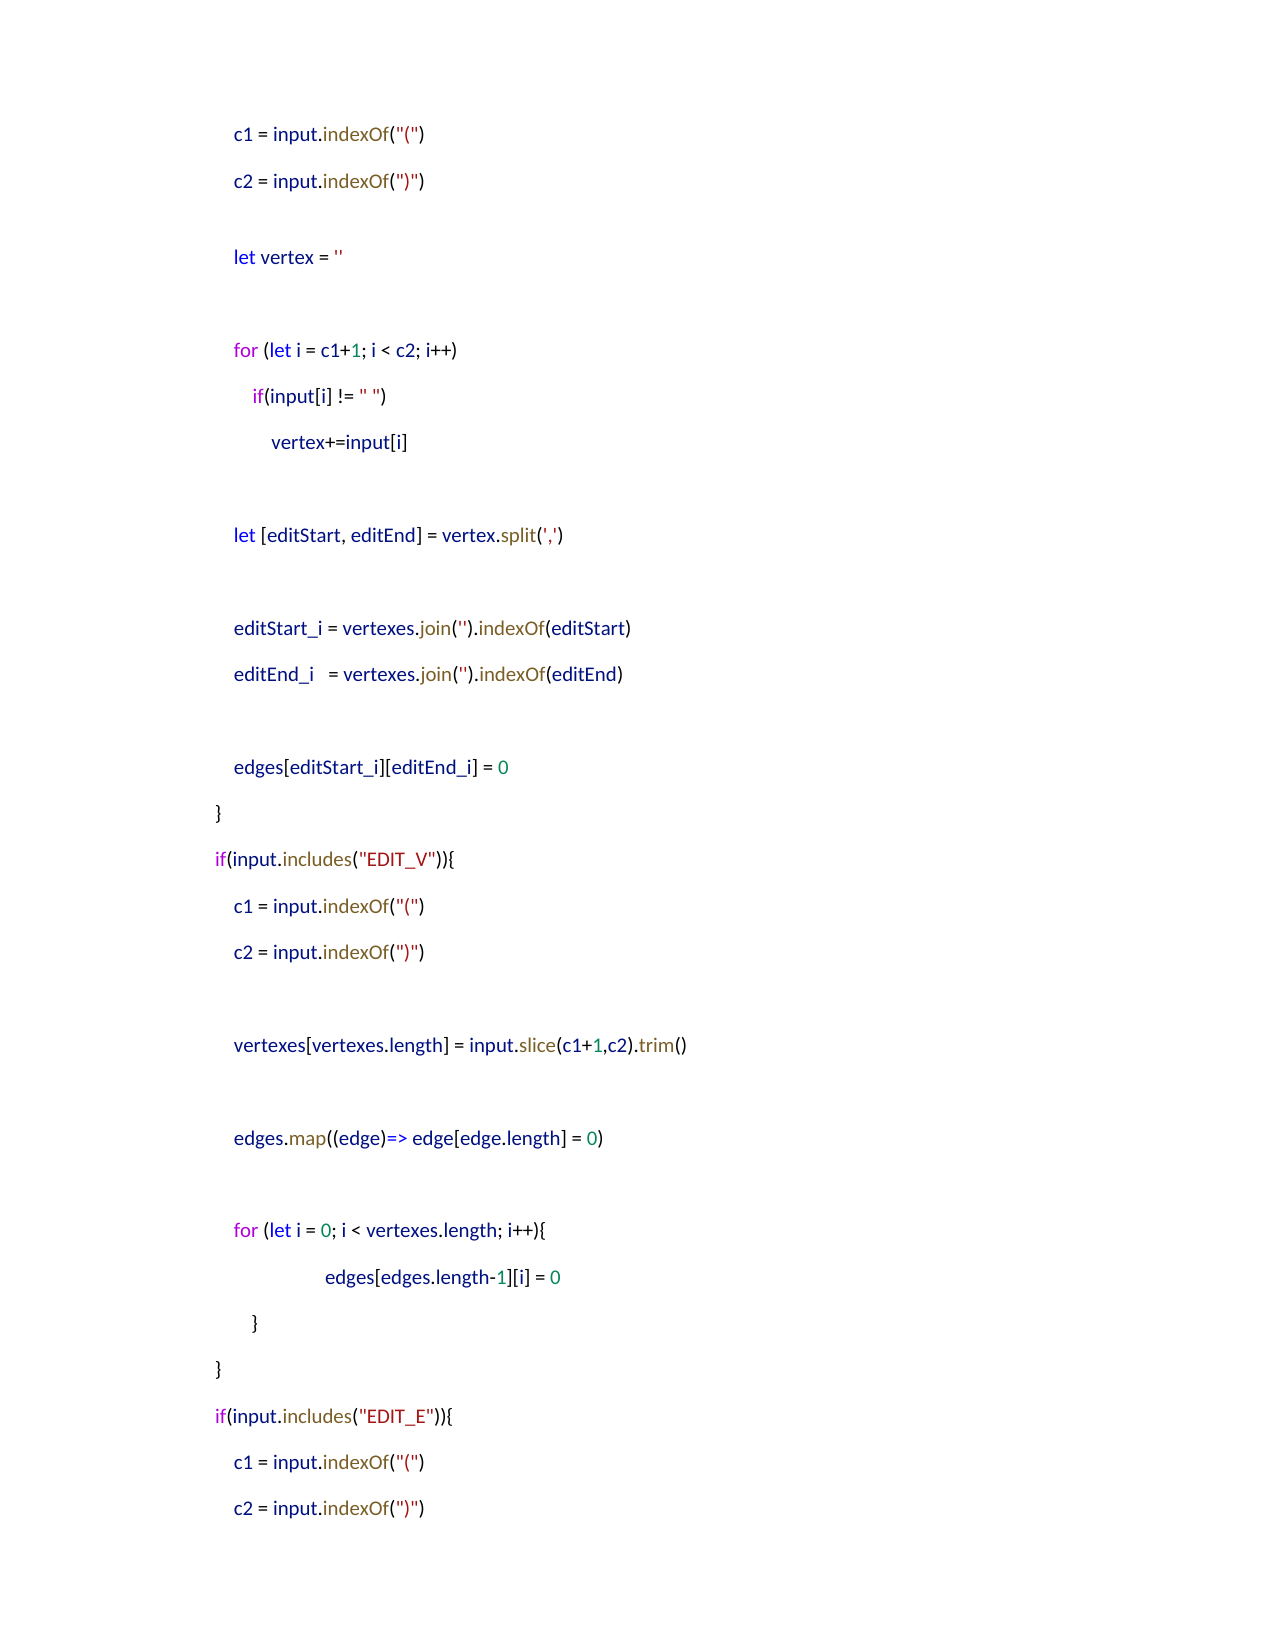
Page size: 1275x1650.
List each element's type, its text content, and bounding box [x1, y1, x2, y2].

text let vertex = '' [177, 241, 1186, 270]
text c1 = input.indexOf("(") [177, 118, 1186, 148]
text c2 = input.indexOf(")") [177, 1492, 1186, 1522]
text edges[editStart_i][editEnd_i] = 0 [177, 750, 1186, 780]
text if(input[i] != " ") [177, 379, 1186, 409]
text c1 = input.indexOf("(") [177, 1446, 1186, 1475]
text editStart_i = vertexes.join('').indexOf(editStart) [177, 611, 1186, 641]
text c2 = input.indexOf(")") [177, 164, 1186, 224]
text } [177, 1307, 1186, 1336]
text edges[edges.length-1][i] = 0 [251, 1260, 1186, 1290]
text c1 = input.indexOf("(") [177, 889, 1186, 919]
text editEnd_i = vertexes.join('').indexOf(editEnd) [177, 658, 1186, 687]
text c2 = input.indexOf(")") [177, 936, 1186, 966]
text for (let i = 0; i < vertexes.length; i++){ [177, 1214, 1186, 1244]
text let [editStart, editEnd] = vertex.split(',') [177, 519, 1186, 548]
text if(input.includes("EDIT_E")){ [177, 1399, 1186, 1429]
text edges.map((edge)=> edge[edge.length] = 0) [177, 1121, 1186, 1151]
text for (let i = c1+1; i < c2; i++) [177, 333, 1186, 363]
text } [177, 1353, 1186, 1383]
text vertex+=input[i] [177, 426, 1186, 456]
text } [177, 797, 1186, 826]
text if(input.includes("EDIT_V")){ [177, 843, 1186, 873]
text vertexes[vertexes.length] = input.slice(c1+1,c2).trim() [177, 1028, 1186, 1058]
